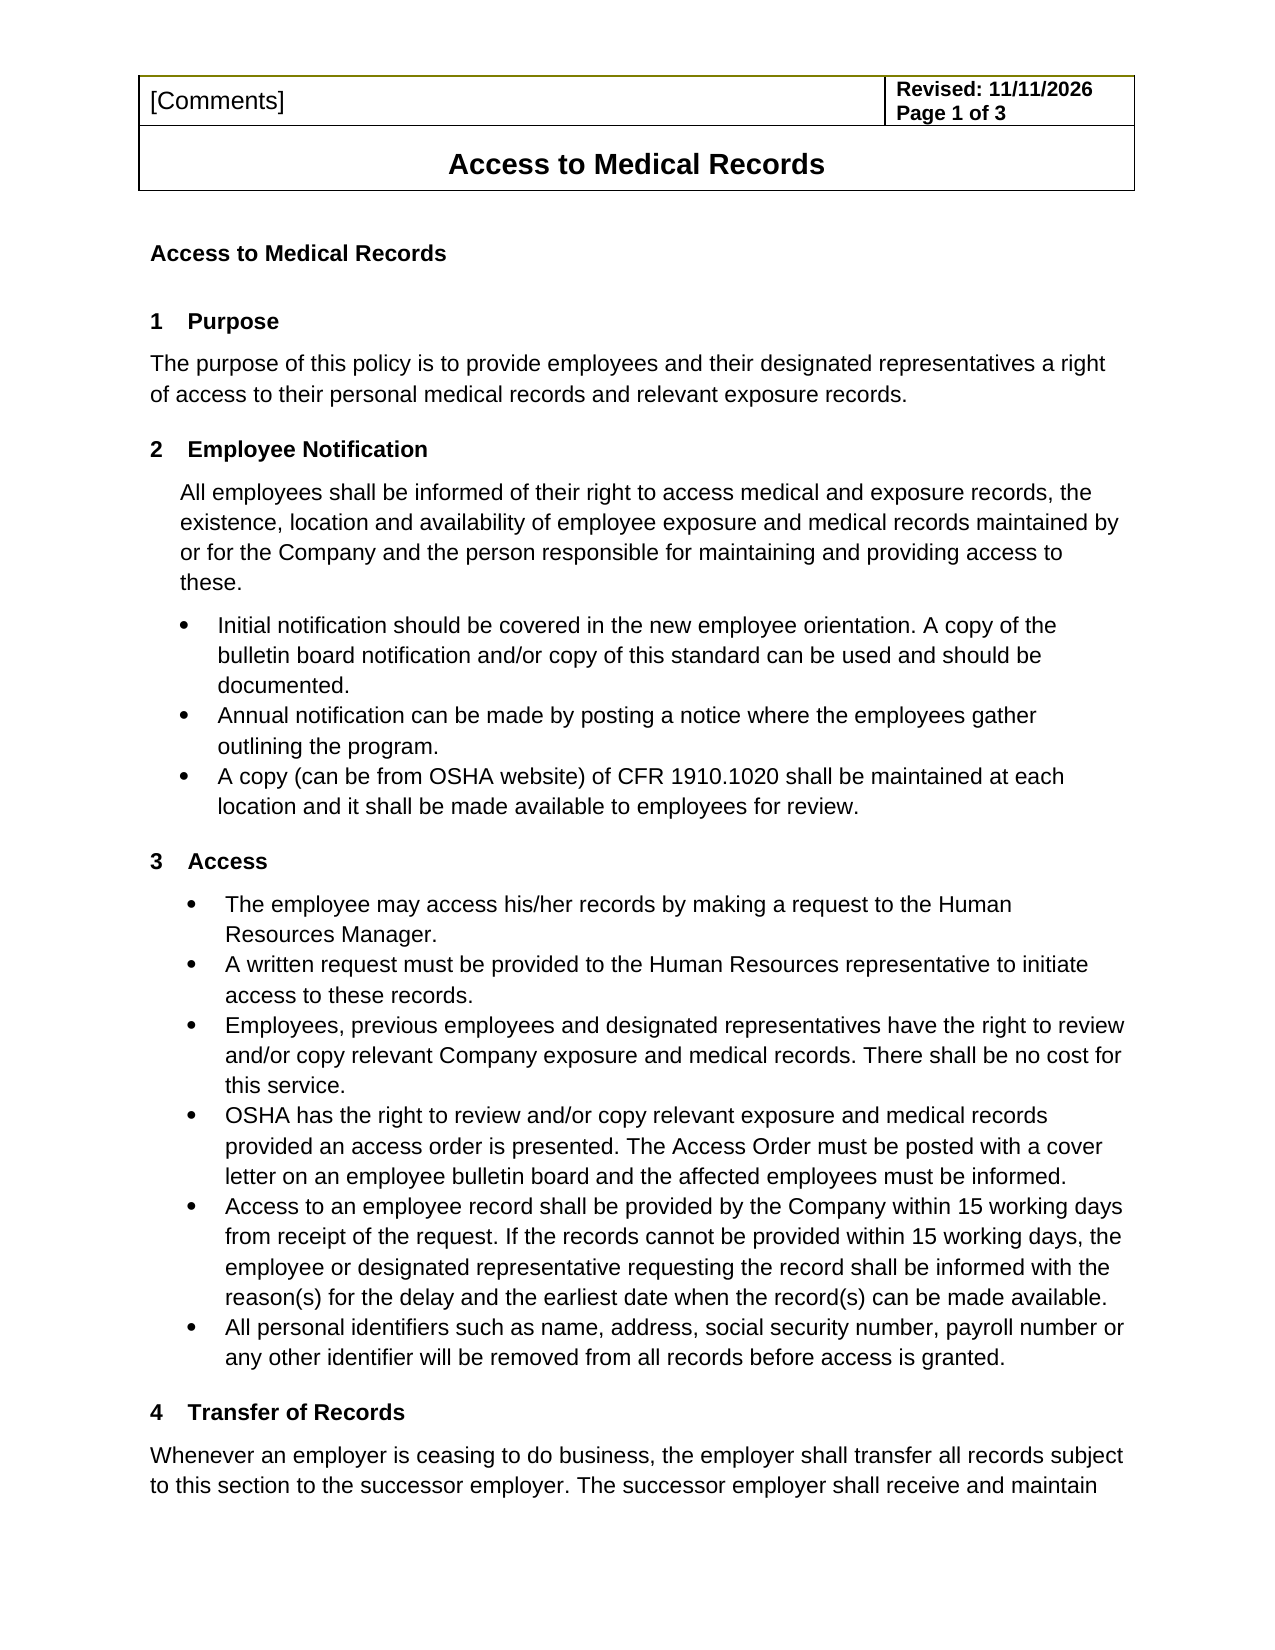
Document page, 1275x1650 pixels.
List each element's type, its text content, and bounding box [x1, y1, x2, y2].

subtitle Access to Medical Records [150, 240, 1125, 266]
list Initial notification should be covered in the new employee orientation. A copy of the bulletin board notification and/or copy of this standard can be used and should be documented. [180, 612, 1125, 699]
text The purpose of this policy is to provide employees and their designated representatives a right of access to their personal medical records and relevant exposure records. [150, 350, 1125, 407]
list Annual notification can be made by posting a notice where the employees gather outlining the program. [180, 702, 1125, 759]
list Access to an employee record shall be provided by the Company within 15 working days from receipt of the request. If the records cannot be provided within 15 working days, the employee or designated representative requesting the record shall be informed with the reason(s) for the delay and the earliest date when the record(s) can be made available. [187, 1193, 1125, 1310]
list The employee may access his/her records by making a request to the Human Resources Manager. [187, 891, 1125, 948]
list All personal identifiers such as name, address, social security number, payroll number or any other identifier will be removed from all records before access is granted. [187, 1314, 1125, 1371]
text All employees shall be informed of their right to access medical and exposure records, the existence, location and availability of employee exposure and medical records maintained by or for the Company and the person responsible for maintaining and providing access to these. [180, 478, 1125, 596]
list Employee Notification [150, 436, 1125, 462]
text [150, 1442, 1125, 1499]
list Purpose [150, 308, 1125, 334]
list A copy (can be from OSHA website) of CFR 1910.1020 shall be maintained at each location and it shall be made available to employees for review. [180, 763, 1125, 819]
list Employees, previous employees and designated representatives have the right to review and/or copy relevant Company exposure and medical records. There shall be no cost for this service. [187, 1012, 1125, 1099]
list Access [150, 848, 1125, 875]
list Transfer of Records [150, 1399, 1125, 1426]
list OSHA has the right to review and/or copy relevant exposure and medical records provided an access order is presented. The Access Order must be posted with a cover letter on an employee bulletin board and the affected employees must be informed. [187, 1102, 1125, 1189]
list A written request must be provided to the Human Resources representative to initiate access to these records. [187, 951, 1125, 1008]
